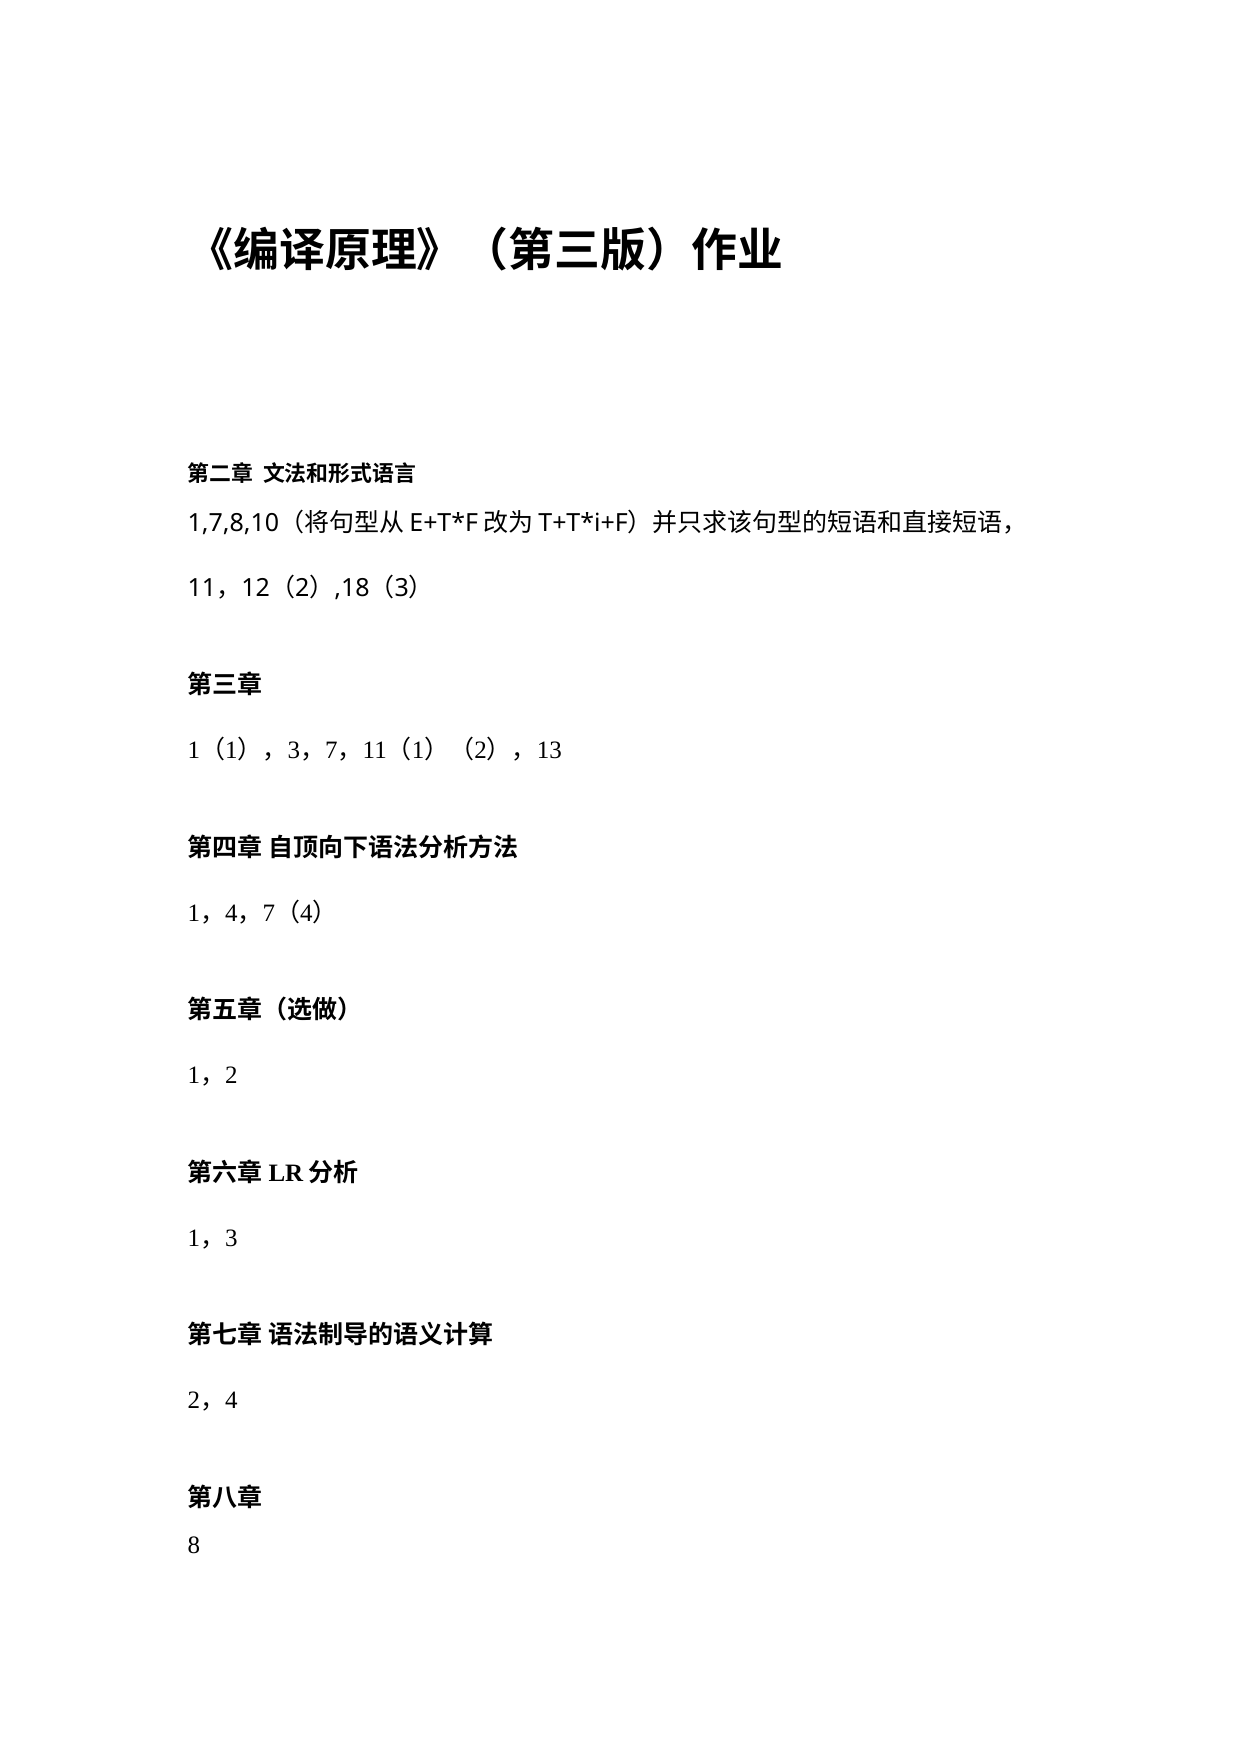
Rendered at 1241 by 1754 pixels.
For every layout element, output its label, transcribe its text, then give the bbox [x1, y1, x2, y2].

text 1（1），3，7，11（1）（2），13 [187, 715, 1053, 780]
text 第八章 [187, 1463, 1053, 1528]
text 1,7,8,10（将句型从E+T*F改为T+T*i+F）并只求该句型的短语和直接短语，11，12（2）,18（3） [187, 488, 1053, 618]
subtitle 《编译原理》（第三版）作业 [187, 197, 1053, 295]
text 第五章（选做） [187, 975, 1053, 1040]
text 第六章 LR分析 [187, 1138, 1053, 1203]
text 第七章 语法制导的语义计算 [187, 1300, 1053, 1365]
text 第二章 文法和形式语言 [187, 455, 1053, 488]
text 2，4 [187, 1365, 1053, 1430]
text 8 [187, 1528, 1053, 1560]
text 1，2 [187, 1040, 1053, 1105]
text 第四章 自顶向下语法分析方法 [187, 813, 1053, 878]
text 1，4，7（4） [187, 878, 1053, 943]
text 1，3 [187, 1203, 1053, 1268]
text 第三章 [187, 650, 1053, 715]
